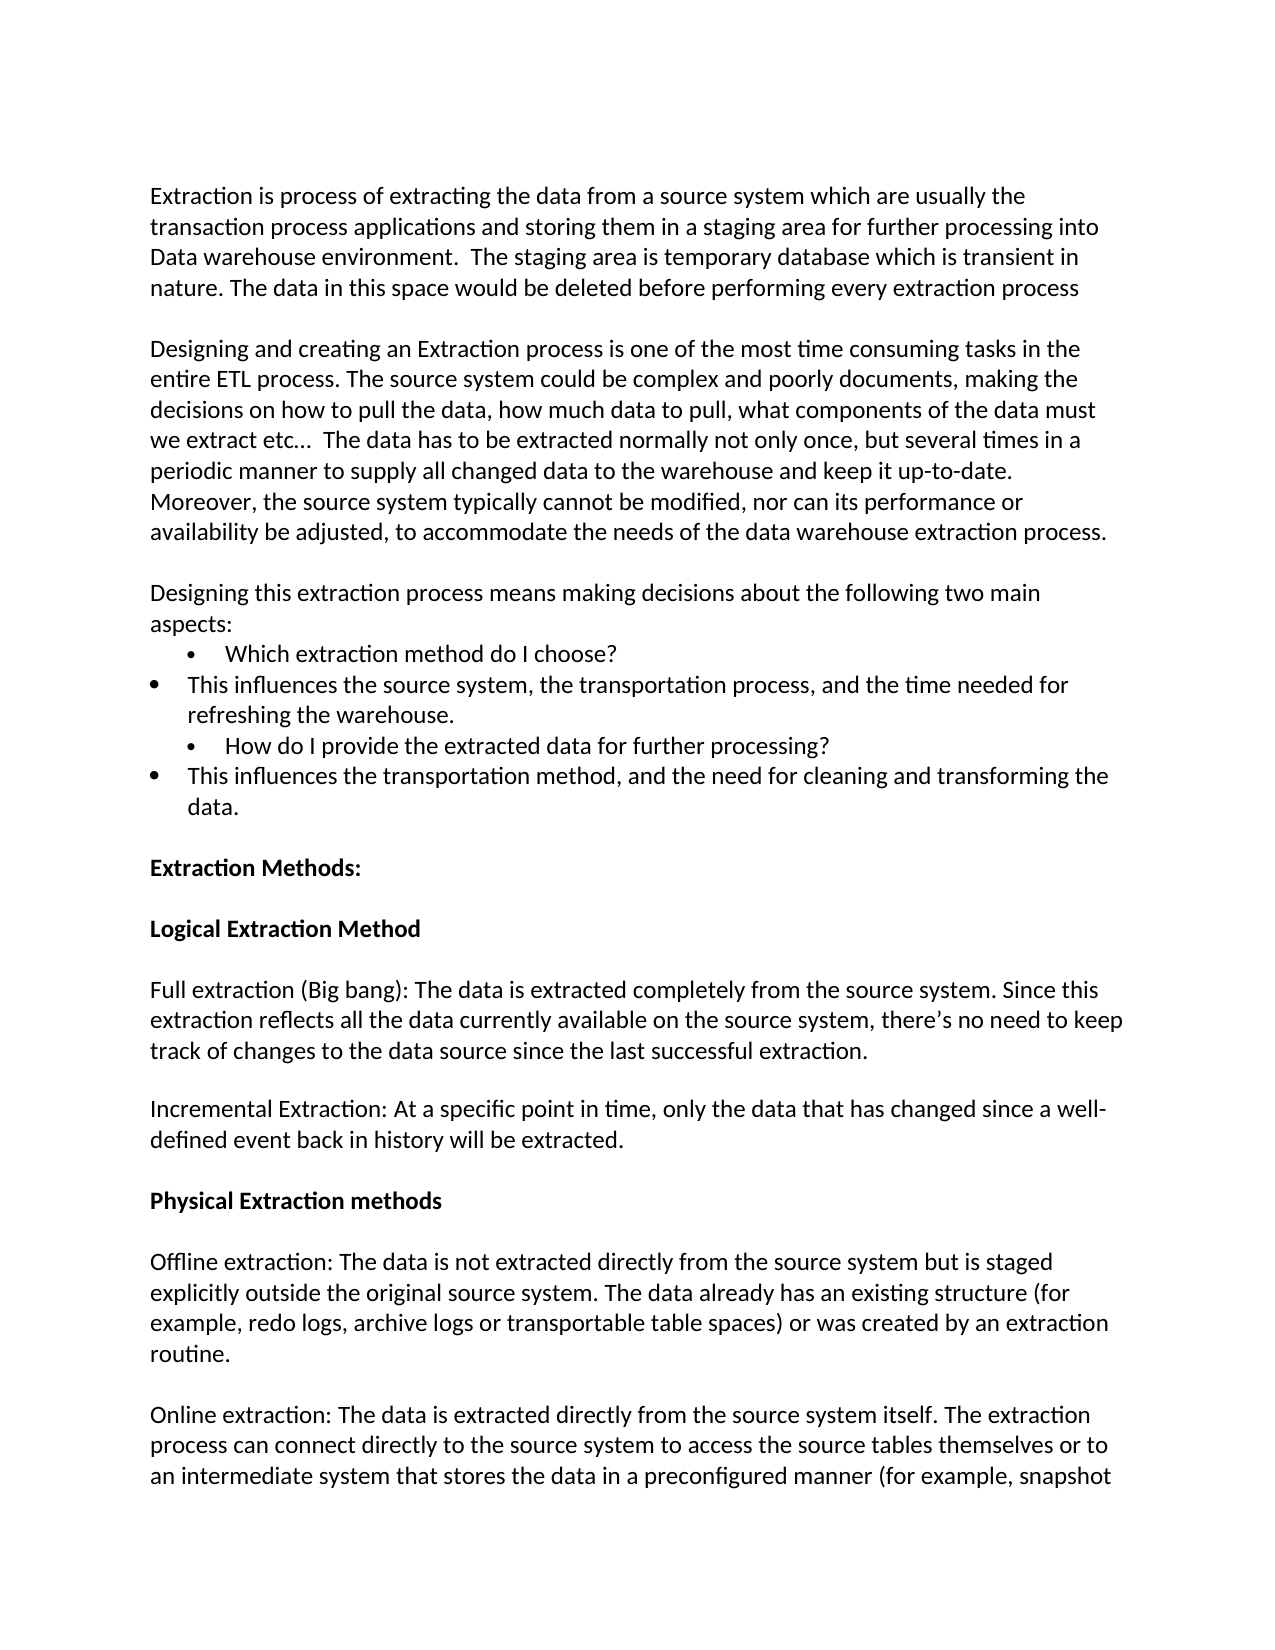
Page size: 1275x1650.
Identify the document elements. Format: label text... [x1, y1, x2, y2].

text Extraction Methods: [150, 852, 1125, 882]
text Offline extraction: The data is not extracted directly from the source system but is staged explicitly outside the original source system. The data already has an existing structure (for example, redo logs, archive logs or transportable table spaces) or was created by an extraction routine. [150, 1246, 1125, 1368]
text Extraction is process of extracting the data from a source system which are usually the transaction process applications and storing them in a staging area for further processing into Data warehouse environment. The staging area is temporary database which is transient in nature. The data in this space would be deleted before performing every extraction process [150, 181, 1125, 303]
list This influences the transportation method, and the need for cleaning and transforming the data. [150, 760, 1125, 821]
text Designing and creating an Extraction process is one of the most time consuming tasks in the entire ETL process. The source system could be complex and poorly documents, making the decisions on how to pull the data, how much data to pull, what components of the data must we extract etc… The data has to be extracted normally not only once, but several times in a periodic manner to supply all changed data to the warehouse and keep it up-to-date. Moreover, the source system typically cannot be modified, nor can its performance or availability be adjusted, to accommodate the needs of the data warehouse extraction process. [150, 333, 1125, 547]
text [150, 1399, 1125, 1490]
text Physical Extraction methods [150, 1185, 1125, 1216]
text Incremental Extraction: At a specific point in time, only the data that has changed since a well-defined event back in history will be extracted. [150, 1094, 1125, 1155]
text Logical Extraction Method [150, 913, 1125, 943]
list This influences the source system, the transportation process, and the time needed for refreshing the warehouse. [150, 669, 1125, 730]
list Which extraction method do I choose? [187, 638, 1125, 669]
text Designing this extraction process means making decisions about the following two main aspects: [150, 577, 1125, 638]
list How do I provide the extracted data for further processing? [187, 730, 1125, 760]
text Full extraction (Big bang): The data is extracted completely from the source system. Since this extraction reflects all the data currently available on the source system, there’s no need to keep track of changes to the data source since the last successful extraction. [150, 974, 1125, 1066]
